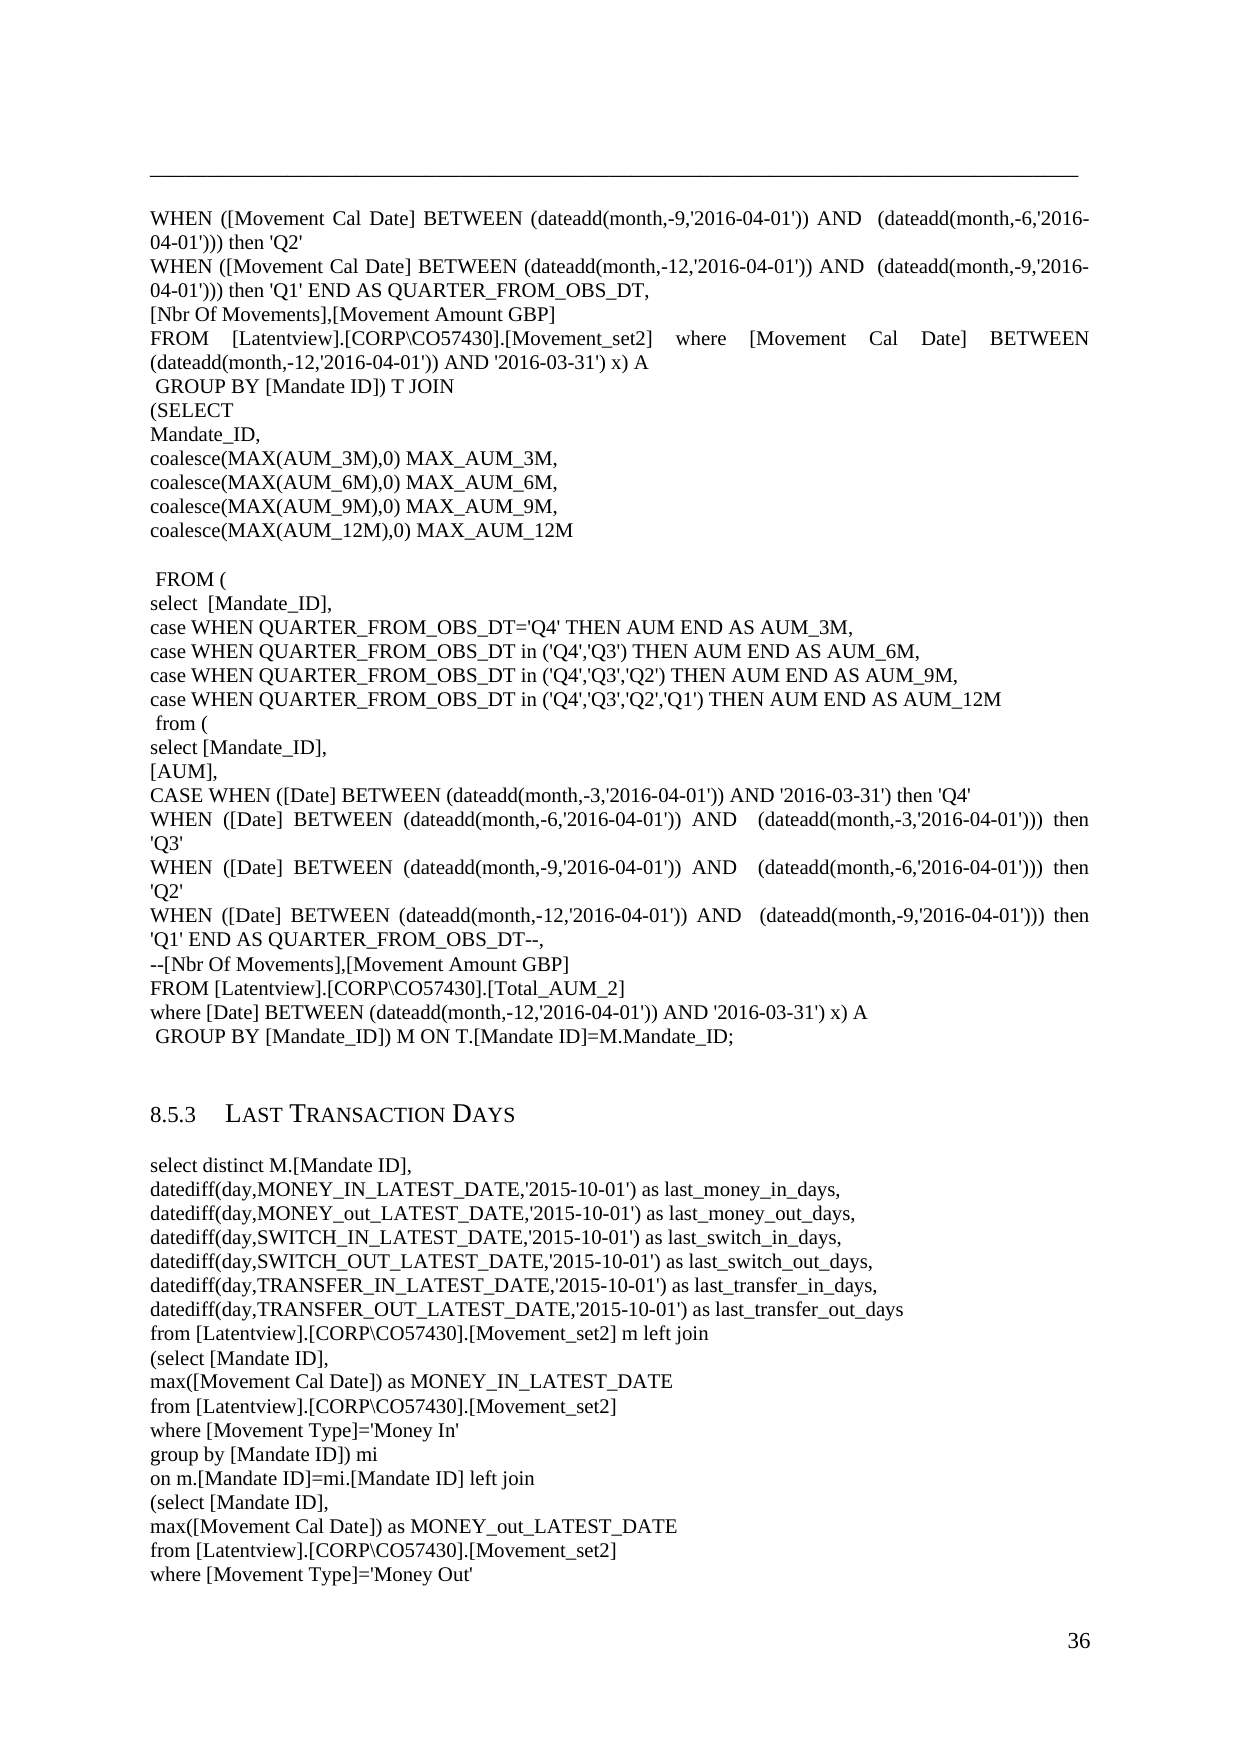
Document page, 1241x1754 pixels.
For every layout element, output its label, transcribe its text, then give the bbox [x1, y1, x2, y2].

text WHEN ([Movement Cal Date] BETWEEN (dateadd(month,-9,'2016-04-01')) AND (dateadd(month,-6,'2016-04-01'))) then 'Q2' [150, 206, 1090, 254]
text [AUM], [150, 759, 1090, 783]
text WHEN ([Date] BETWEEN (dateadd(month,-6,'2016-04-01')) AND (dateadd(month,-3,'2016-04-01'))) then 'Q3' [150, 807, 1090, 855]
text FROM [Latentview].[CORP\CO57430].[Total_AUM_2] [150, 976, 1090, 999]
text (select [Mandate ID], [150, 1490, 1090, 1514]
text Mandate_ID, [150, 422, 1090, 446]
text CASE WHEN ([Date] BETWEEN (dateadd(month,-3,'2016-04-01')) AND '2016-03-31') then 'Q4' [150, 783, 1090, 807]
text datediff(day,TRANSFER_OUT_LATEST_DATE,'2015-10-01') as last_transfer_out_days [150, 1297, 1090, 1321]
text FROM ( [150, 566, 1090, 591]
text (SELECT [150, 398, 1090, 422]
text WHEN ([Movement Cal Date] BETWEEN (dateadd(month,-12,'2016-04-01')) AND (dateadd(month,-9,'2016-04-01'))) then 'Q1' END AS QUARTER_FROM_OBS_DT, [150, 254, 1090, 302]
text GROUP BY [Mandate ID]) T JOIN [150, 374, 1090, 398]
text coalesce(MAX(AUM_3M),0) MAX_AUM_3M, [150, 446, 1090, 470]
text GROUP BY [Mandate_ID]) M ON T.[Mandate ID]=M.Mandate_ID; [150, 1024, 1090, 1048]
text WHEN ([Date] BETWEEN (dateadd(month,-9,'2016-04-01')) AND (dateadd(month,-6,'2016-04-01'))) then 'Q2' [150, 855, 1090, 903]
text [Nbr Of Movements],[Movement Amount GBP] [150, 302, 1090, 326]
text from ( [150, 711, 1090, 735]
text FROM [Latentview].[CORP\CO57430].[Movement_set2] where [Movement Cal Date] BETWEEN (dateadd(month,-12,'2016-04-01')) AND '2016-03-31') x) A [150, 326, 1090, 374]
text case WHEN QUARTER_FROM_OBS_DT in ('Q4','Q3') THEN AUM END AS AUM_6M, [150, 639, 1090, 663]
text select [Mandate_ID], [150, 591, 1090, 614]
text from [Latentview].[CORP\CO57430].[Movement_set2] m left join [150, 1321, 1090, 1345]
text where [Date] BETWEEN (dateadd(month,-12,'2016-04-01')) AND '2016-03-31') x) A [150, 999, 1090, 1024]
text datediff(day,MONEY_IN_LATEST_DATE,'2015-10-01') as last_money_in_days, [150, 1177, 1090, 1201]
text select distinct M.[Mandate ID], [150, 1153, 1090, 1177]
text case WHEN QUARTER_FROM_OBS_DT in ('Q4','Q3','Q2','Q1') THEN AUM END AS AUM_12M [150, 687, 1090, 711]
subtitle Last Transaction Days [150, 1097, 1090, 1128]
text datediff(day,SWITCH_IN_LATEST_DATE,'2015-10-01') as last_switch_in_days, [150, 1225, 1090, 1249]
text where [Movement Type]='Money Out' [150, 1562, 1090, 1586]
text group by [Mandate ID]) mi [150, 1442, 1090, 1466]
text max([Movement Cal Date]) as MONEY_IN_LATEST_DATE [150, 1369, 1090, 1393]
text case WHEN QUARTER_FROM_OBS_DT='Q4' THEN AUM END AS AUM_3M, [150, 614, 1090, 639]
text where [Movement Type]='Money In' [150, 1418, 1090, 1442]
text datediff(day,SWITCH_OUT_LATEST_DATE,'2015-10-01') as last_switch_out_days, [150, 1249, 1090, 1273]
text datediff(day,MONEY_out_LATEST_DATE,'2015-10-01') as last_money_out_days, [150, 1201, 1090, 1225]
text case WHEN QUARTER_FROM_OBS_DT in ('Q4','Q3','Q2') THEN AUM END AS AUM_9M, [150, 663, 1090, 687]
text --[Nbr Of Movements],[Movement Amount GBP] [150, 951, 1090, 976]
text max([Movement Cal Date]) as MONEY_out_LATEST_DATE [150, 1514, 1090, 1538]
text coalesce(MAX(AUM_12M),0) MAX_AUM_12M [150, 518, 1090, 542]
text select [Mandate_ID], [150, 735, 1090, 759]
text coalesce(MAX(AUM_9M),0) MAX_AUM_9M, [150, 494, 1090, 518]
text on m.[Mandate ID]=mi.[Mandate ID] left join [150, 1466, 1090, 1490]
text WHEN ([Date] BETWEEN (dateadd(month,-12,'2016-04-01')) AND (dateadd(month,-9,'2016-04-01'))) then 'Q1' END AS QUARTER_FROM_OBS_DT--, [150, 903, 1090, 951]
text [150, 1538, 1090, 1562]
text coalesce(MAX(AUM_6M),0) MAX_AUM_6M, [150, 470, 1090, 494]
text datediff(day,TRANSFER_IN_LATEST_DATE,'2015-10-01') as last_transfer_in_days, [150, 1273, 1090, 1297]
text (select [Mandate ID], [150, 1345, 1090, 1369]
text from [Latentview].[CORP\CO57430].[Movement_set2] [150, 1393, 1090, 1418]
